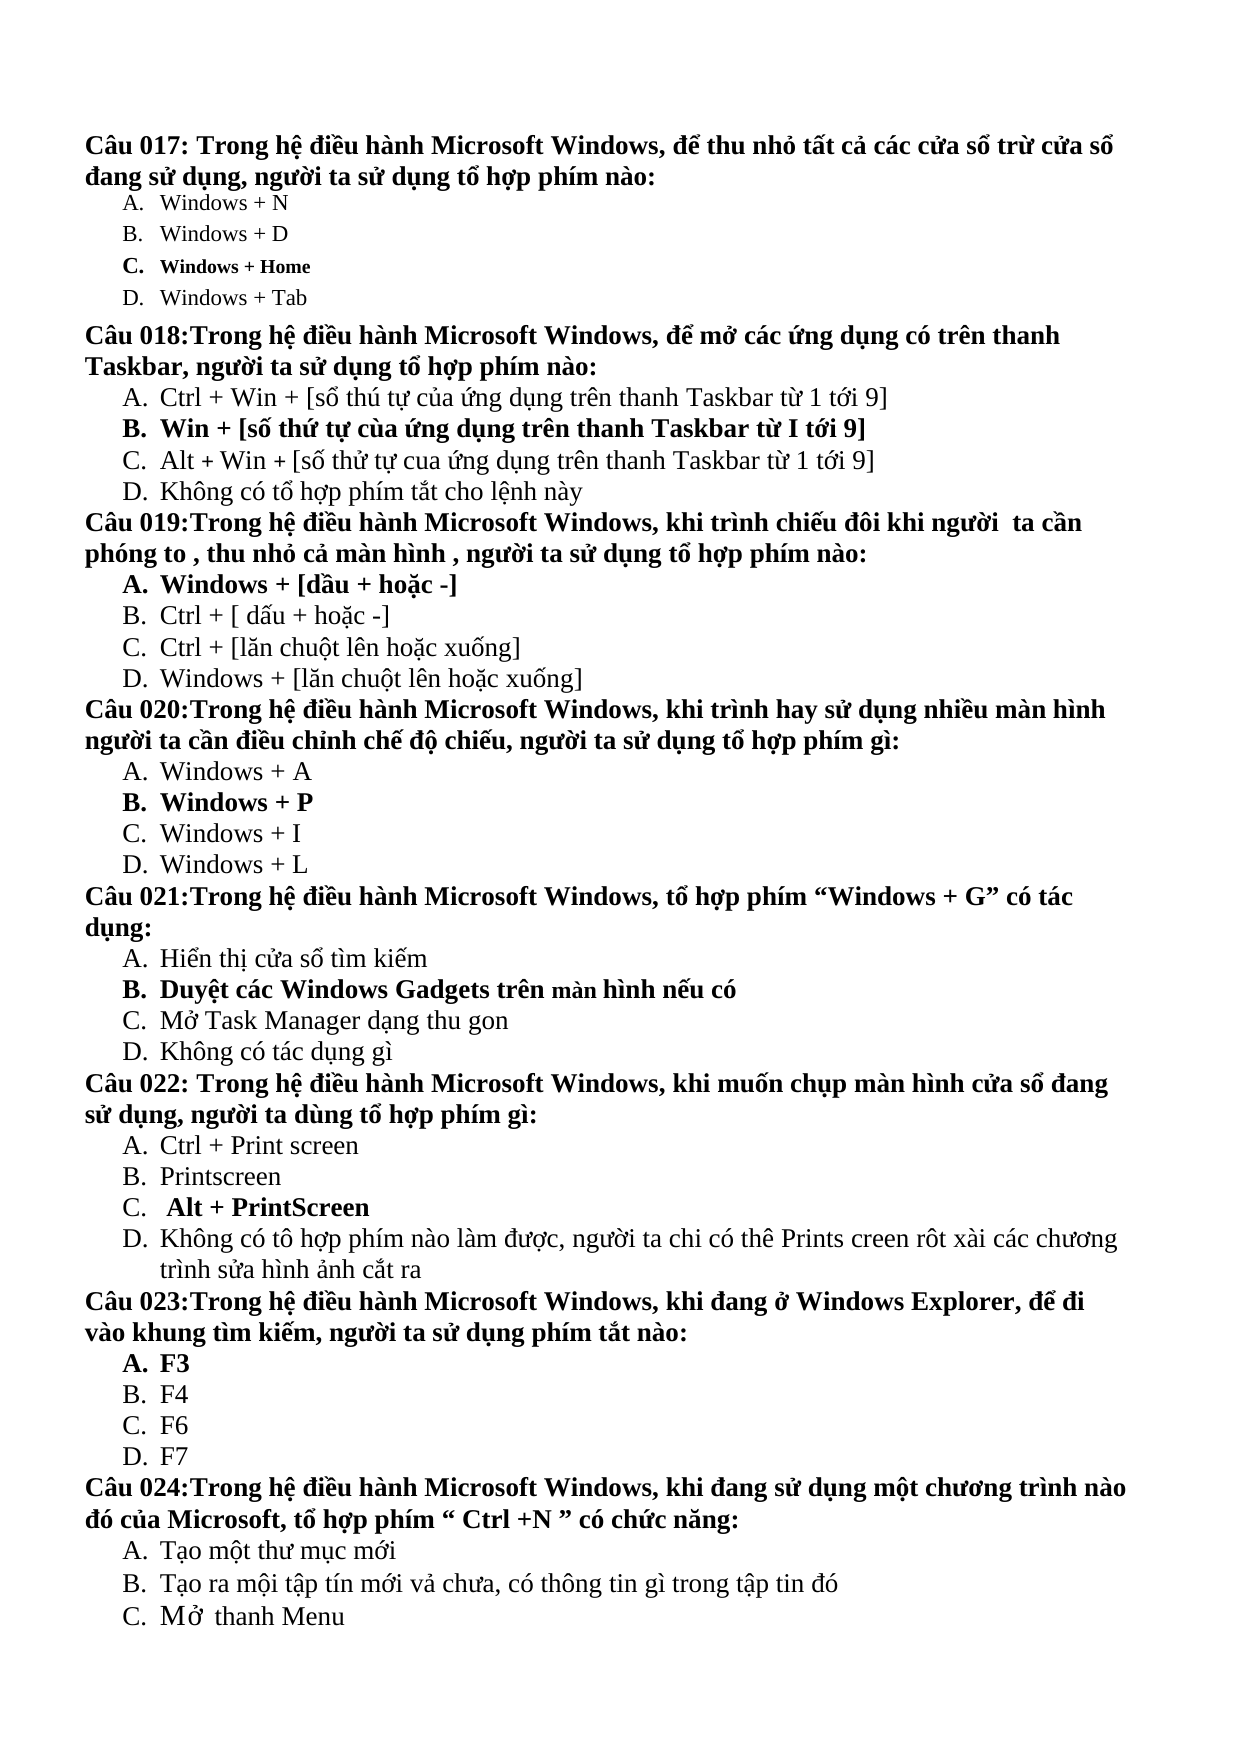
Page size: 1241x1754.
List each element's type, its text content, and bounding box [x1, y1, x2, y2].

list Trong hệ điều hành Microsoft Windows, khi đang ở Windows Explorer, để đi vào khung tìm kiếm, người ta sử dụng phím tắt nào: [84, 1285, 1131, 1347]
list Không có tô hợp phím nào làm được, người ta chi có thê Prints creen rôt xài các chương trình sửa hình ảnh cắt ra [122, 1222, 1131, 1285]
list Windows + D [122, 223, 1131, 246]
list Ctrl + Win + [sổ thú tự của ứng dụng trên thanh Taskbar từ 1 tới 9] [122, 381, 1131, 413]
list Windows + [lăn chuột lên hoặc xuống] [122, 662, 1131, 693]
list Windows + L [122, 849, 1131, 880]
list Trong hệ điều hành Microsoft Windows, để thu nhỏ tất cả các cửa sổ trừ cửa sổ đang sử dụng, người ta sử dụng tổ hợp phím nào: [84, 129, 1131, 192]
list Windows + [dầu + hoặc -] [122, 568, 1131, 599]
list Trong hệ điều hành Microsoft Windows, tổ hợp phím “Windows + G” có tác dụng: [84, 880, 1131, 942]
list Tạo một thư mục mới [122, 1534, 1131, 1565]
list Ctrl + Print screen [122, 1129, 1131, 1160]
list Không có tổ hợp phím tắt cho lệnh này [122, 475, 1131, 506]
list Hiển thị cửa sổ tìm kiếm [122, 942, 1131, 973]
list Windows + I [122, 817, 1131, 849]
list Windows + Tab [122, 287, 1131, 310]
list Không có tác dụng gì [122, 1036, 1131, 1067]
list Ctrl + [ dấu + hoặc -] [122, 599, 1131, 631]
list Duyệt các Windows Gadgets trên màn hình nếu có [122, 973, 1131, 1004]
list F6 [122, 1409, 1131, 1440]
list F4 [122, 1378, 1131, 1409]
list Windows + P [122, 786, 1131, 817]
list Alt + Win + [số thử tự cua ứng dụng trên thanh Taskbar từ 1 tới 9] [122, 444, 1131, 475]
list Windows + Home [122, 255, 1131, 278]
list Trong hệ điều hành Microsoft Windows, để mở các ứng dụng có trên thanh Taskbar, người ta sử dụng tổ hợp phím nào: [84, 319, 1131, 381]
list Printscreen [122, 1160, 1131, 1191]
list Tạo ra mội tập tín mới vả chưa, có thông tin gì trong tập tin đó [122, 1565, 1131, 1598]
list Trong hệ điều hành Microsoft Windows, khi trình hay sử dụng nhiều màn hình người ta cần điều chỉnh chế độ chiếu, người ta sử dụng tổ hợp phím gì: [84, 693, 1131, 755]
list Windows + N [122, 192, 1131, 214]
list Ctrl + [lăn chuột lên hoặc xuống] [122, 631, 1131, 662]
list Trong hệ điều hành Microsoft Windows, khi muốn chụp màn hình cửa sổ đang sử dụng, người ta dùng tổ hợp phím gì: [84, 1067, 1131, 1129]
list Alt + PrintScreen [122, 1191, 1131, 1222]
list Trong hệ điều hành Microsoft Windows, khi đang sử dụng một chương trình nào đó của Microsoft, tổ hợp phím “ Ctrl +N ” có chức năng: [84, 1472, 1131, 1534]
list Win + [số thứ tự cùa ứng dụng trên thanh Taskbar từ I tới 9] [122, 413, 1131, 444]
list F7 [122, 1440, 1131, 1472]
list Mở thanh Menu [122, 1598, 1131, 1632]
list Windows + A [122, 755, 1131, 786]
list Trong hệ điều hành Microsoft Windows, khi trình chiếu đôi khi người ta cần phóng to , thu nhỏ cả màn hình , người ta sử dụng tổ hợp phím nào: [84, 506, 1131, 568]
list Mở Task Manager dạng thu gon [122, 1004, 1131, 1036]
list F3 [122, 1347, 1131, 1378]
